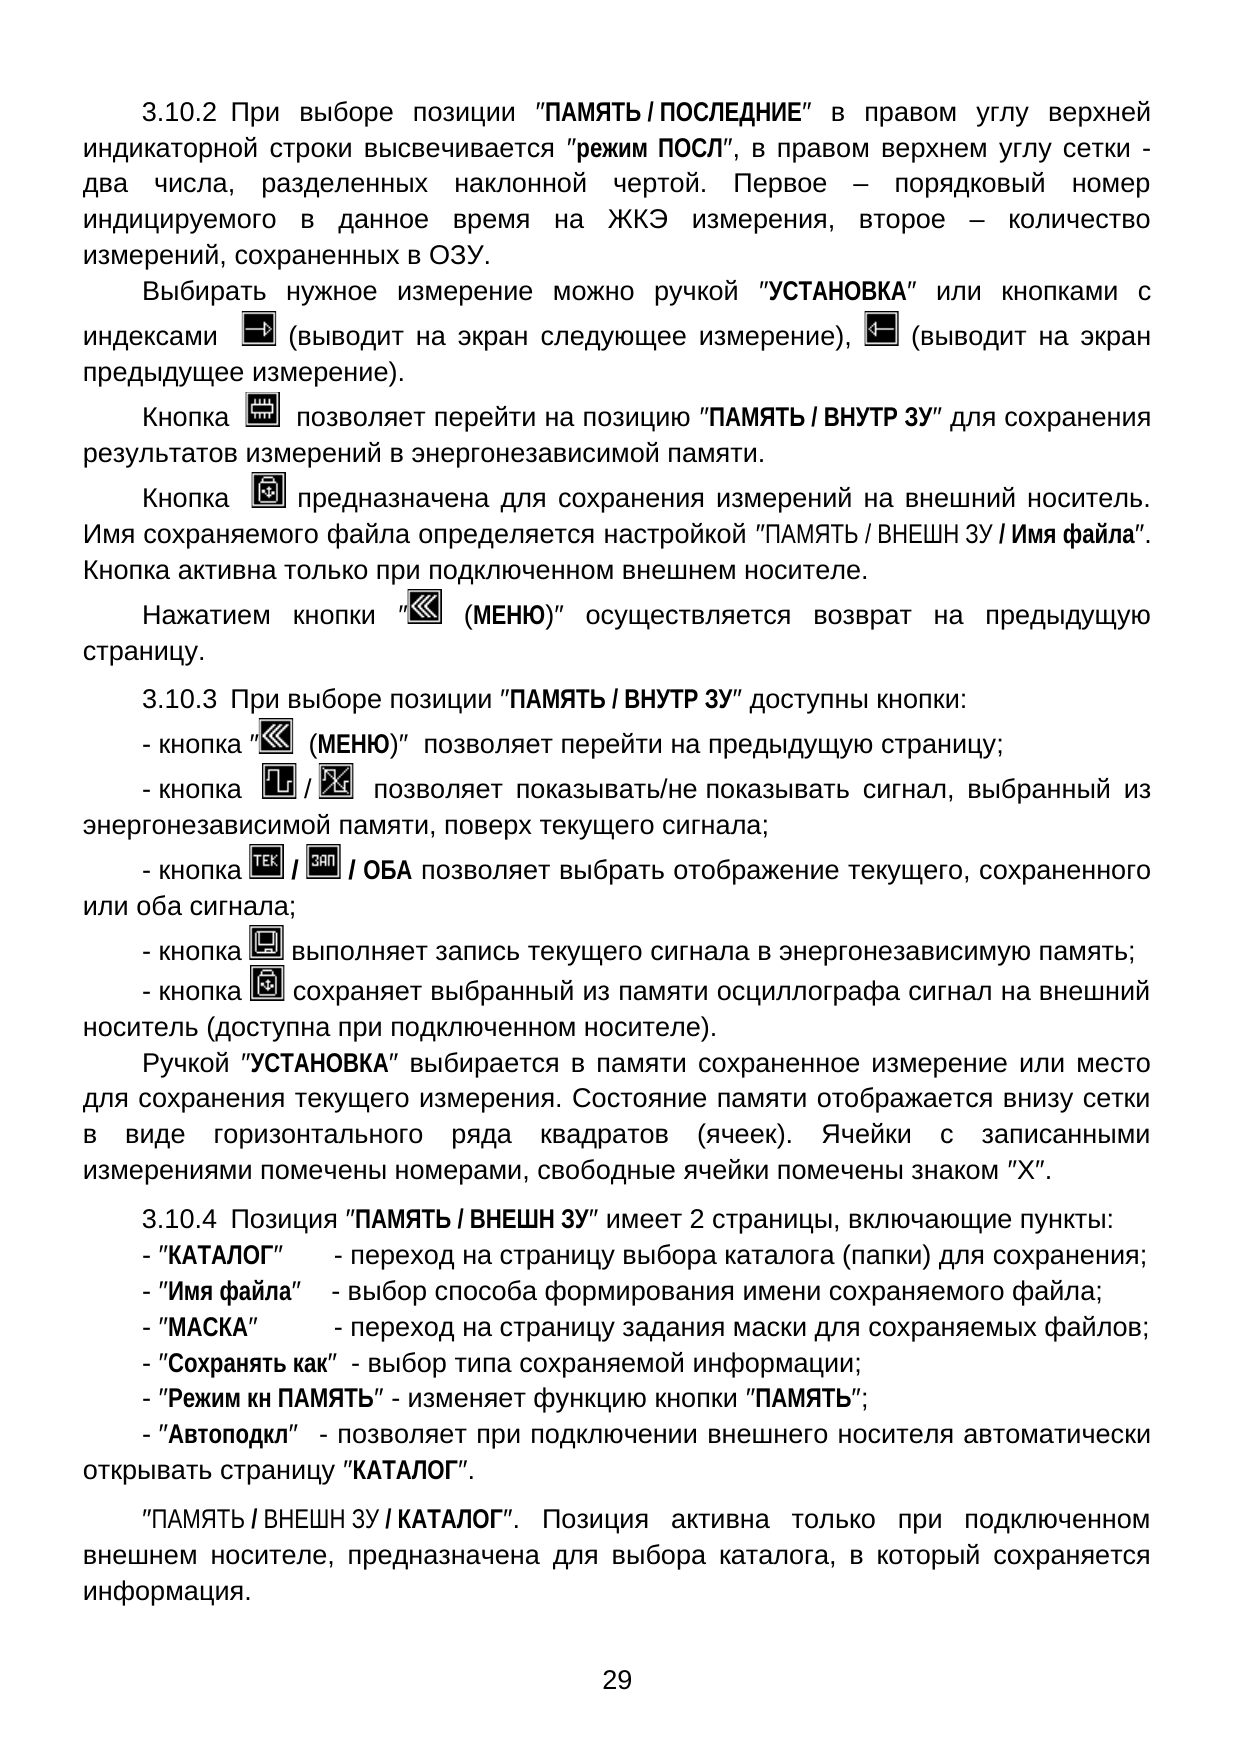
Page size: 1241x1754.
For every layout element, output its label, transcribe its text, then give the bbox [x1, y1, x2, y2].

picture [249, 844, 284, 879]
text Выбирать нужное измерение можно ручкой ″УСТАНОВКА″ или кнопками с индексами (выводит на экран следующее измерение), (выводит на экран предыдущее измерение). [83, 275, 1152, 387]
text - кнопка / / ОБА позволяет выбрать отображение текущего, сохраненного или оба сигнала; [83, 845, 1152, 921]
text ″ПАМЯТЬ / ВНЕШН ЗУ / КАТАЛОГ″. Позиция активна только при подключенном внешнем носителе, предназначена для выбора каталога, в который сохраняется информация. [83, 1503, 1152, 1606]
picture [407, 589, 442, 624]
text - кнопка ″ (МЕНЮ)″ позволяет перейти на предыдущую страницу; [83, 719, 1152, 759]
text - ″Режим кн ПАМЯТЬ″ - изменяет функцию кнопки ″ПАМЯТЬ″; [83, 1382, 1152, 1414]
picture [306, 844, 341, 879]
picture [251, 472, 286, 508]
text - ″Имя файла″ - выбор способа формирования имени сохраняемого файла; [83, 1275, 1152, 1306]
picture [241, 311, 277, 346]
text - ″МАСКА″ - переход на страницу задания маски для сохраняемых файлов; [83, 1311, 1152, 1342]
text 3.10.4 Позиция ″ПАМЯТЬ / ВНЕШН ЗУ″ имеет 2 страницы, включающие пункты: [83, 1203, 1152, 1234]
text - кнопка сохраняет выбранный из памяти осциллографа сигнал на внешний носитель (доступна при подключенном носителе). [83, 966, 1152, 1042]
text - кнопка / позволяет показывать/не показывать сигнал, выбранный из энергонезависимой памяти, поверх текущего сигнала; [83, 764, 1152, 840]
text - ″КАТАЛОГ″ - переход на страницу выбора каталога (папки) для сохранения; [83, 1239, 1152, 1270]
picture [318, 763, 354, 799]
picture [262, 763, 297, 799]
text - ″Сохранять как″ - выбор типа сохраняемой информации; [83, 1347, 1152, 1378]
picture [245, 392, 280, 427]
text - кнопка выполняет запись текущего сигнала в энергонезависимую память; [83, 926, 1152, 966]
text Ручкой ″УСТАНОВКА″ выбирается в памяти сохраненное измерение или место для сохранения текущего измерения. Состояние памяти отображается внизу сетки в виде горизонтального ряда квадратов (ячеек). Ячейки с записанными измерениями помечены номерами, свободные ячейки помечены знаком ″Х″. [83, 1047, 1152, 1186]
text - ″Автоподкл″ - позволяет при подключении внешнего носителя автоматически открывать страницу ″КАТАЛОГ″. [83, 1418, 1152, 1486]
picture [249, 925, 284, 960]
text Кнопка предназначена для сохранения измерений на внешний носитель. Имя сохраняемого файла определяется настройкой ″ПАМЯТЬ / ВНЕШН ЗУ / Имя файла″. Кнопка активна только при подключенном внешнем носителе. [83, 473, 1152, 585]
text Кнопка позволяет перейти на позицию ″ПАМЯТЬ / ВНУТР ЗУ″ для сохранения результатов измерений в энергонезависимой памяти. [83, 392, 1152, 468]
picture [258, 718, 294, 754]
picture [864, 311, 899, 346]
text Нажатием кнопки ″ (МЕНЮ)″ осуществляется возврат на предыдущую страницу. [83, 590, 1152, 666]
text 3.10.3 При выборе позиции ″ПАМЯТЬ / ВНУТР ЗУ″ доступны кнопки: [83, 683, 1152, 714]
picture [250, 965, 285, 1001]
text 3.10.2 При выборе позиции ″ПАМЯТЬ / ПОСЛЕДНИЕ″ в правом углу верхней индикаторной строки высвечивается ″режим ПОСЛ″, в правом верхнем углу сетки - два числа, разделенных наклонной чертой. Первое – порядковый номер индицируемого в данное время на ЖКЭ измерения, второе – количество измерений, сохраненных в ОЗУ. [83, 96, 1152, 271]
